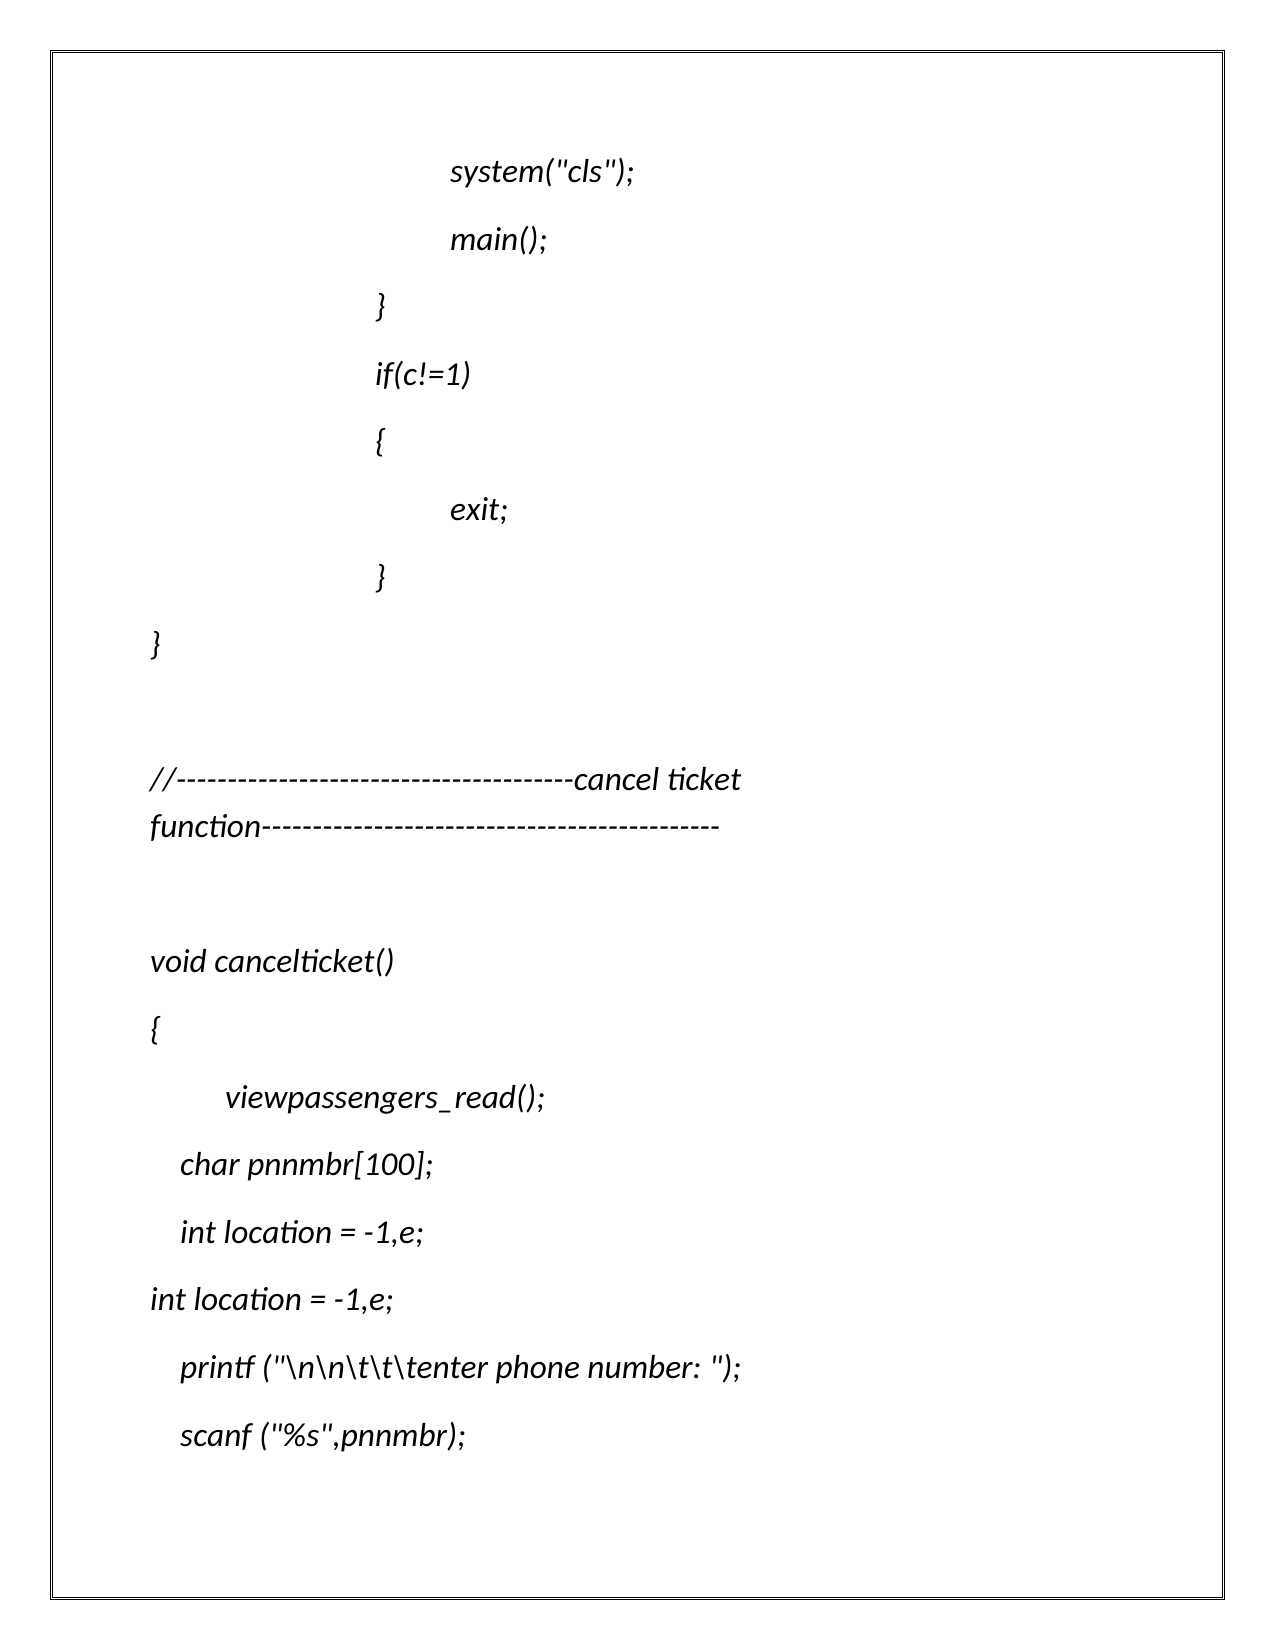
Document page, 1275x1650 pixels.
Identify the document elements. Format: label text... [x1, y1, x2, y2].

text main(); [150, 218, 1125, 258]
text { [150, 1008, 1125, 1049]
text viewpassengers_read(); [150, 1076, 1125, 1116]
text system("cls"); [150, 150, 1125, 191]
text if(c!=1) [150, 353, 1125, 393]
text scanf ("%s",pnnmbr); [150, 1414, 1125, 1454]
text printf ("\n\n\t\t\tenter phone number: "); [150, 1346, 1125, 1387]
text int location = -1,e; [150, 1211, 1125, 1252]
text //---------------------------------------cancel ticket function--------------------------------------------- [150, 758, 1125, 846]
text } [150, 623, 1125, 664]
text int location = -1,e; [150, 1278, 1125, 1319]
text } [150, 556, 1125, 596]
text char pnnmbr[100]; [150, 1143, 1125, 1184]
text void cancelticket() [150, 940, 1125, 981]
text { [150, 420, 1125, 461]
text exit; [150, 488, 1125, 529]
text } [150, 285, 1125, 326]
